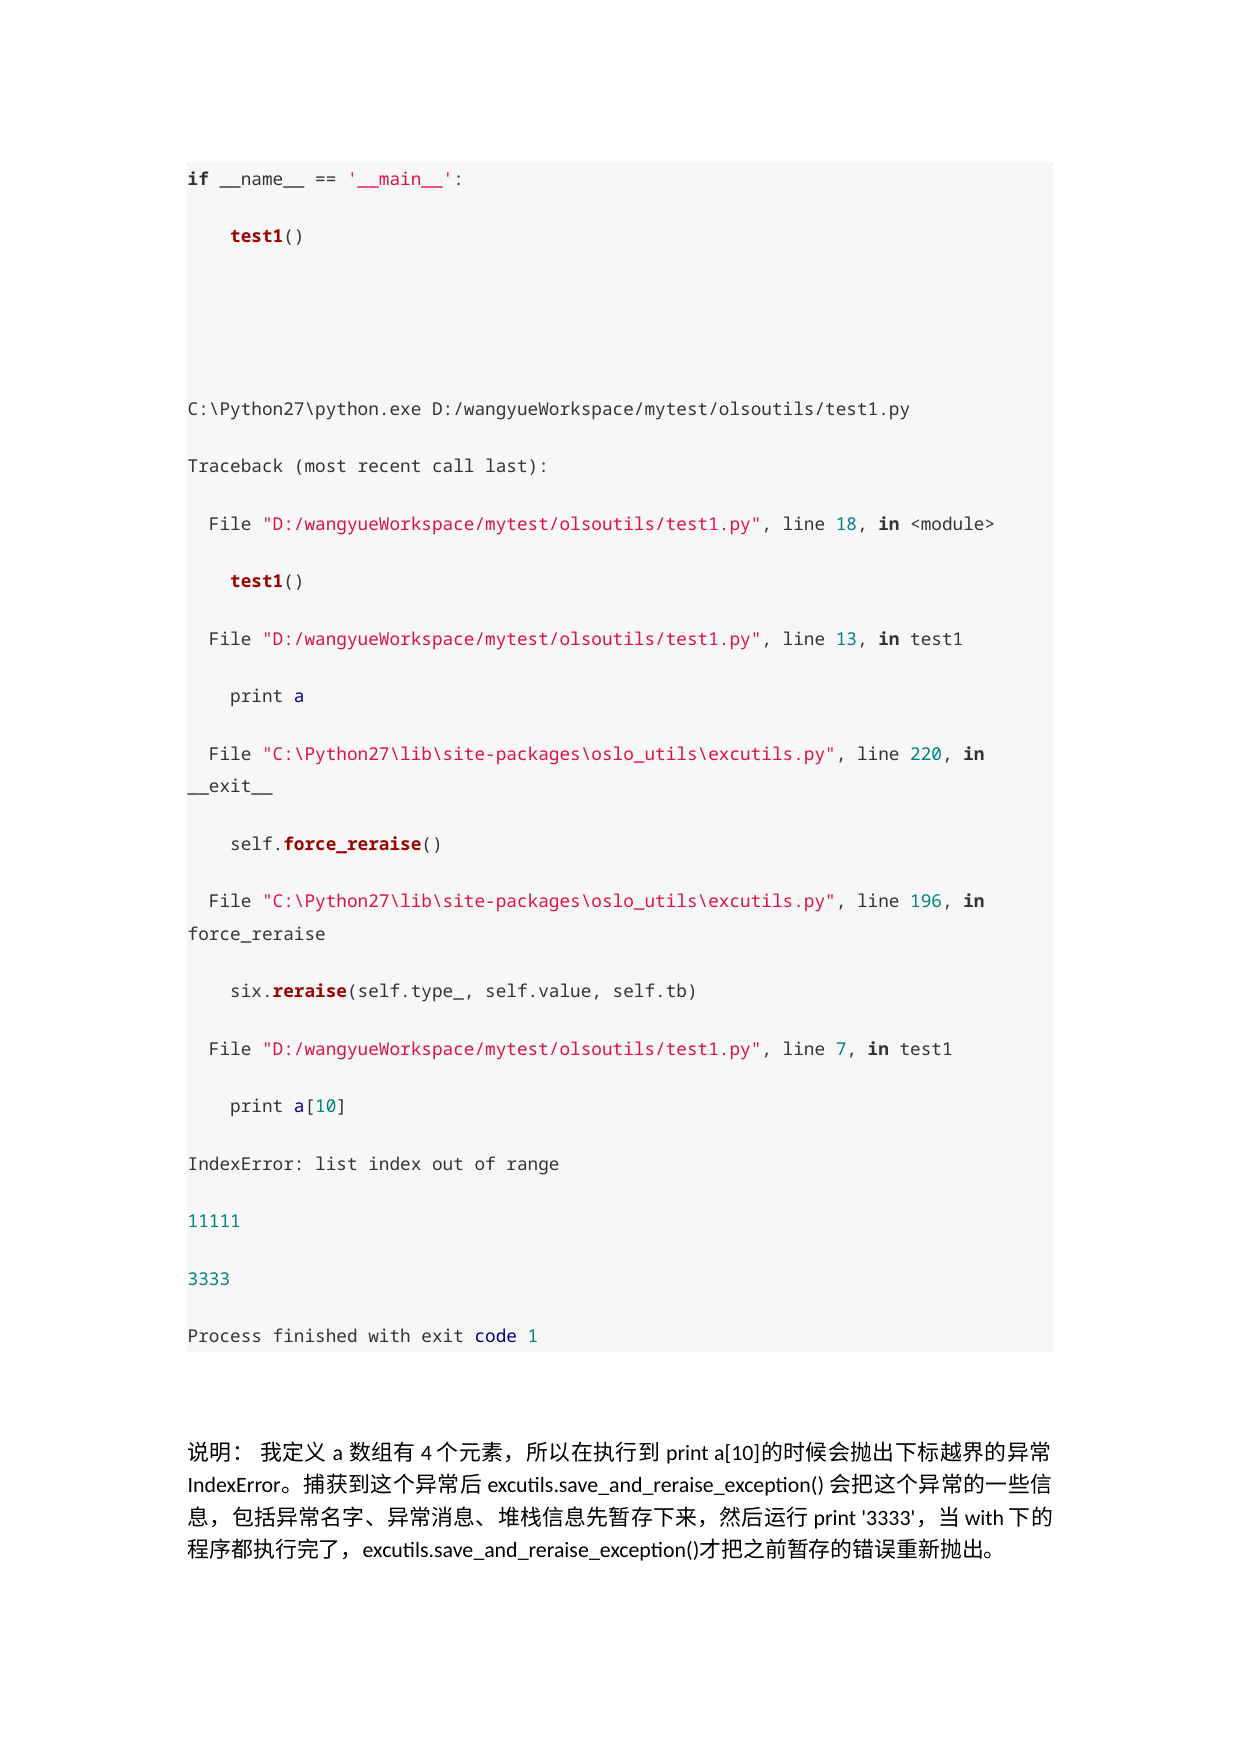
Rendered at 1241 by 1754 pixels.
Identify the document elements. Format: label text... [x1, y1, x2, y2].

text C:\Python27\python.exe D:/wangyueWorkspace/mytest/olsoutils/test1.py [187, 392, 1053, 424]
text 11111 [187, 1204, 1053, 1237]
text six.reraise(self.type_, self.value, self.tb) [187, 974, 1053, 1007]
text File "D:/wangyueWorkspace/mytest/olsoutils/test1.py", line 13, in test1 [187, 622, 1053, 654]
text self.force_reraise() [187, 827, 1053, 859]
text 说明： 我定义a 数组有4个元素，所以在执行到print a[10]的时候会抛出下标越界的异常IndexError。捕获到这个异常后excutils.save_and_reraise_exception() 会把这个异常的一些信息，包括异常名字、异常消息、堆栈信息先暂存下来，然后运行print '3333'，当with下的程序都执行完了，excutils.save_and_reraise_exception()才把之前暂存的错误重新抛出。 [187, 1434, 1053, 1564]
text print a [187, 679, 1053, 712]
text File "C:\Python27\lib\site-packages\oslo_utils\excutils.py", line 220, in __exit__ [187, 737, 1053, 802]
text IndexError: list index out of range [187, 1147, 1053, 1179]
text Traceback (most recent call last): [187, 449, 1053, 482]
text File "D:/wangyueWorkspace/mytest/olsoutils/test1.py", line 18, in <module> [187, 507, 1053, 539]
text File "D:/wangyueWorkspace/mytest/olsoutils/test1.py", line 7, in test1 [187, 1032, 1053, 1064]
text Process finished with exit code 1 [187, 1319, 1053, 1352]
text print a[10] [187, 1089, 1053, 1122]
text 3333 [187, 1262, 1053, 1294]
text if __name__ == '__main__': [187, 162, 1053, 194]
text test1() [187, 564, 1053, 597]
text File "C:\Python27\lib\site-packages\oslo_utils\excutils.py", line 196, in force_reraise [187, 884, 1053, 949]
text test1() [187, 219, 1053, 252]
